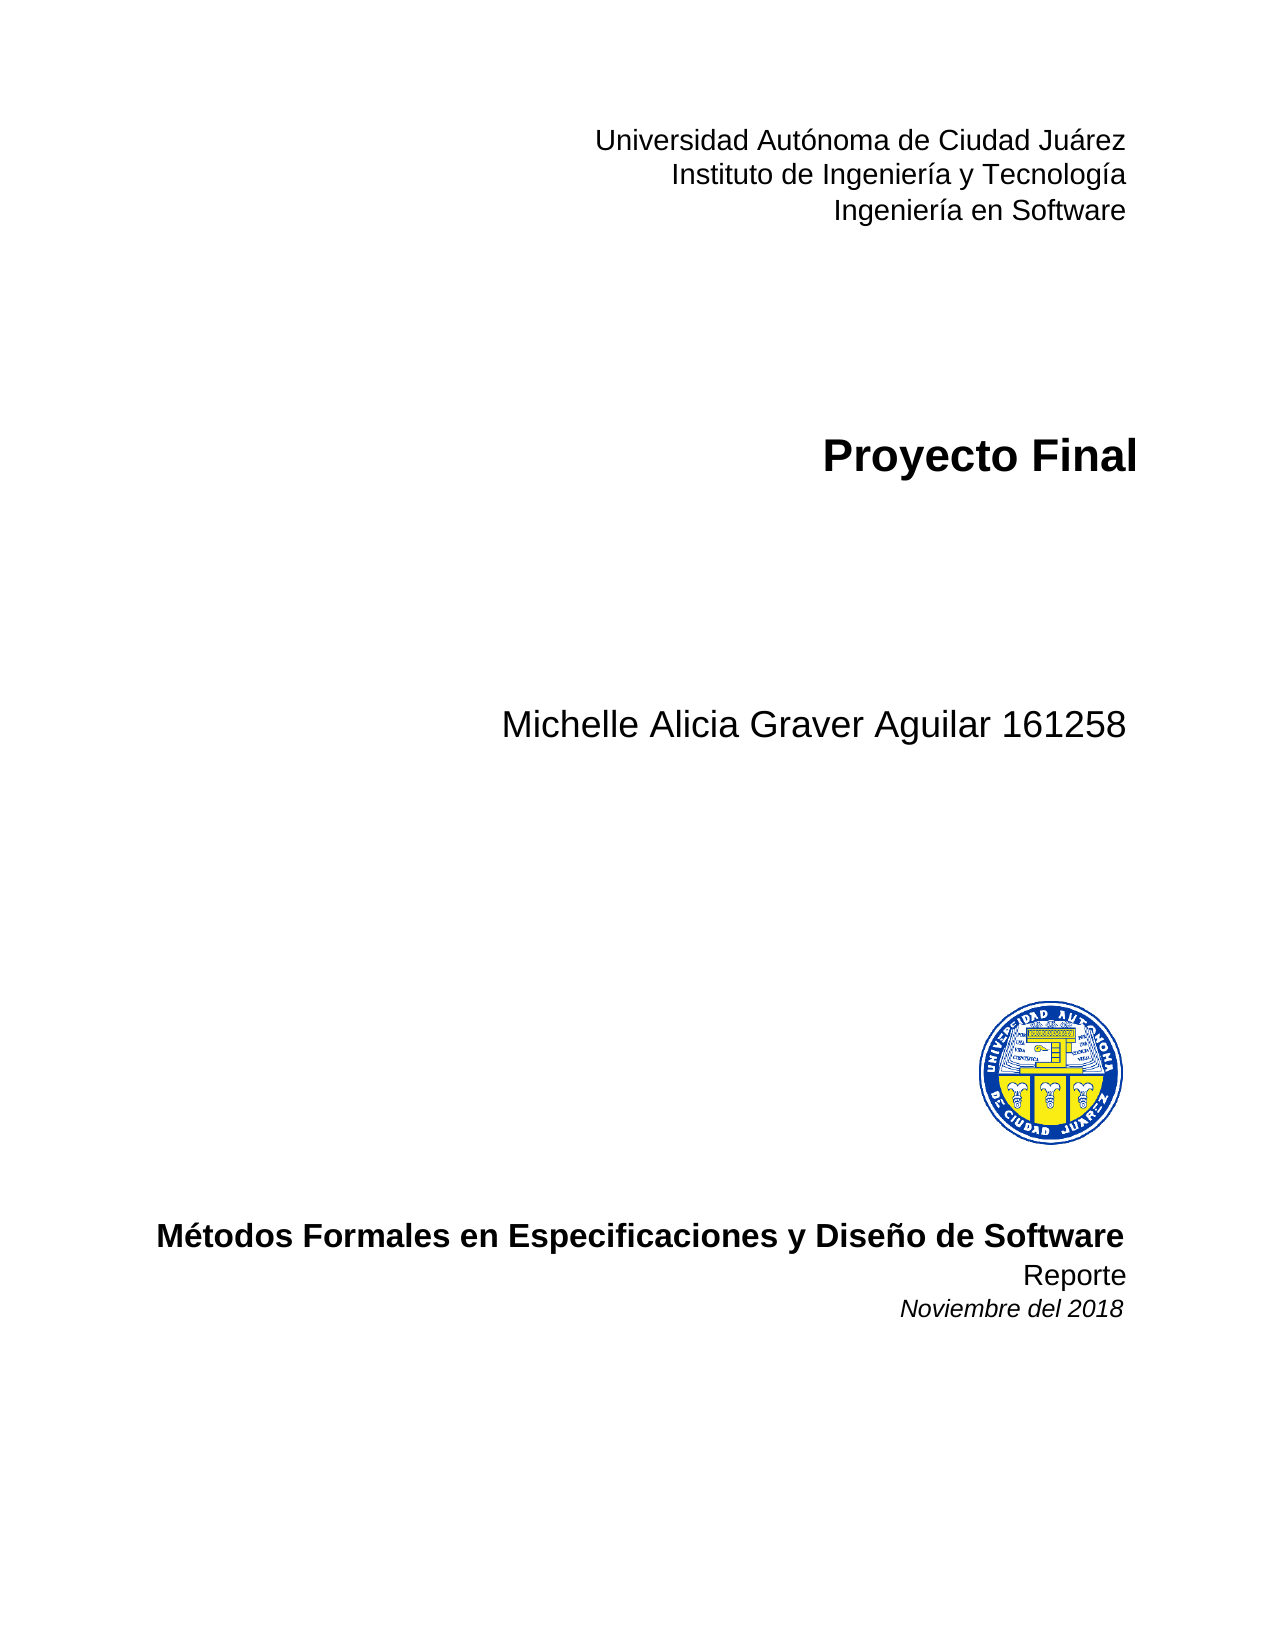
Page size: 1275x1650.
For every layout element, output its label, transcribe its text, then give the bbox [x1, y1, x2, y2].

text Reporte [491, 1258, 1127, 1292]
text Métodos Formales en Especificaciones y Diseño de Software [150, 1217, 1125, 1255]
picture [975, 997, 1125, 1148]
text Ingeniería en Software [491, 193, 1127, 226]
text Universidad Autónoma de Ciudad Juárez Instituto de Ingeniería y Tecnología [491, 123, 1127, 191]
subtitle Proyecto Final [213, 428, 1138, 481]
subtitle Michelle Alicia Graver Aguilar 161258 [150, 702, 1126, 745]
text Noviembre del 2018 [150, 1294, 1126, 1322]
